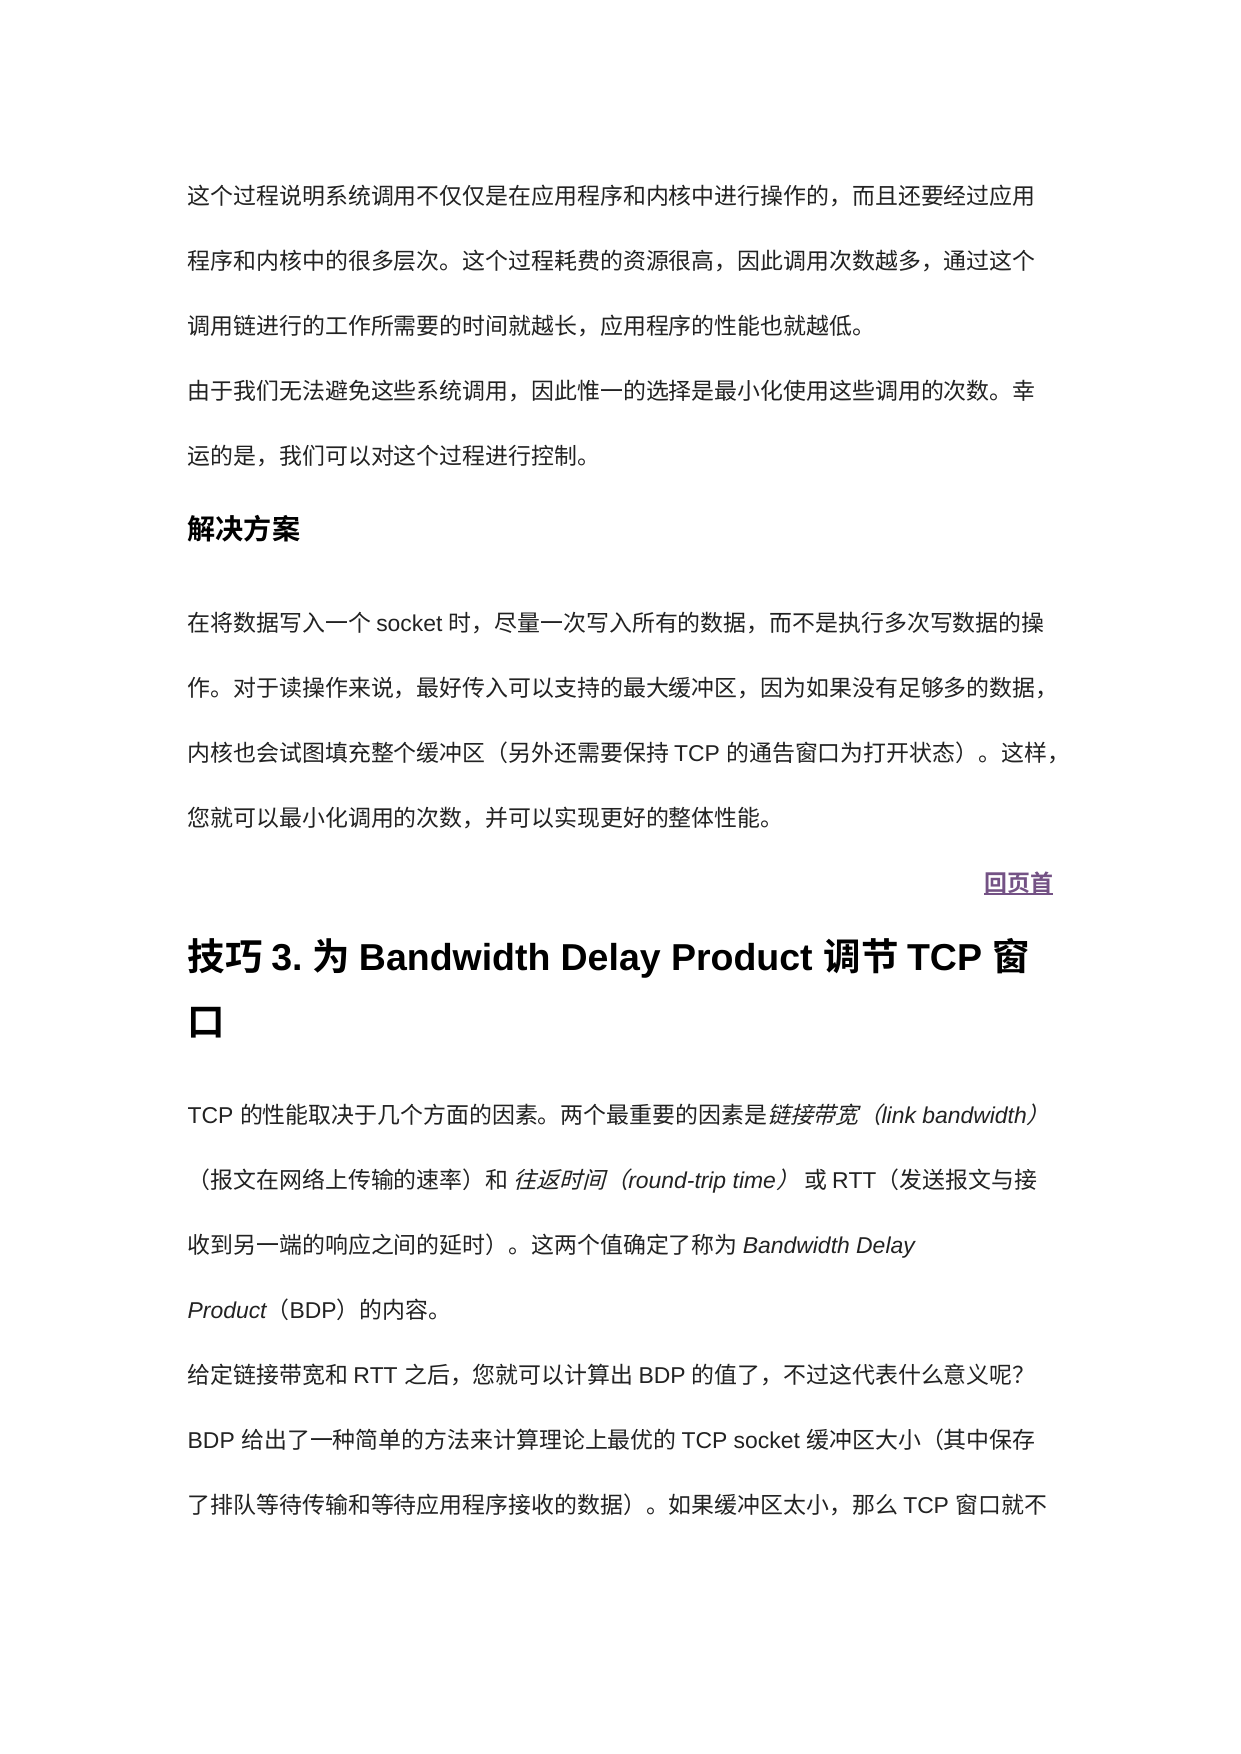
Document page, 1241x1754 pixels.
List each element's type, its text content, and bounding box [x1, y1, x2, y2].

text 由于我们无法避免这些系统调用，因此惟一的选择是最小化使用这些调用的次数。幸运的是，我们可以对这个过程进行控制。 [187, 357, 1053, 487]
text 回页首 [187, 849, 1053, 914]
text 技巧 3. 为 Bandwidth Delay Product 调节 TCP 窗口 [187, 922, 1053, 1052]
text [187, 1341, 1053, 1536]
text 在将数据写入一个 socket 时，尽量一次写入所有的数据，而不是执行多次写数据的操作。对于读操作来说，最好传入可以支持的最大缓冲区，因为如果没有足够多的数据，内核也会试图填充整个缓冲区（另外还需要保持 TCP 的通告窗口为打开状态）。这样，您就可以最小化调用的次数，并可以实现更好的整体性能。 [187, 589, 1053, 849]
text 这个过程说明系统调用不仅仅是在应用程序和内核中进行操作的，而且还要经过应用程序和内核中的很多层次。这个过程耗费的资源很高，因此调用次数越多，通过这个调用链进行的工作所需要的时间就越长，应用程序的性能也就越低。 [187, 162, 1053, 357]
text TCP 的性能取决于几个方面的因素。两个最重要的因素是链接带宽（link bandwidth）（报文在网络上传输的速率）和 往返时间（round-trip time） 或 RTT（发送报文与接收到另一端的响应之间的延时）。这两个值确定了称为 Bandwidth Delay Product（BDP）的内容。 [187, 1081, 1053, 1341]
text 解决方案 [187, 495, 1053, 560]
